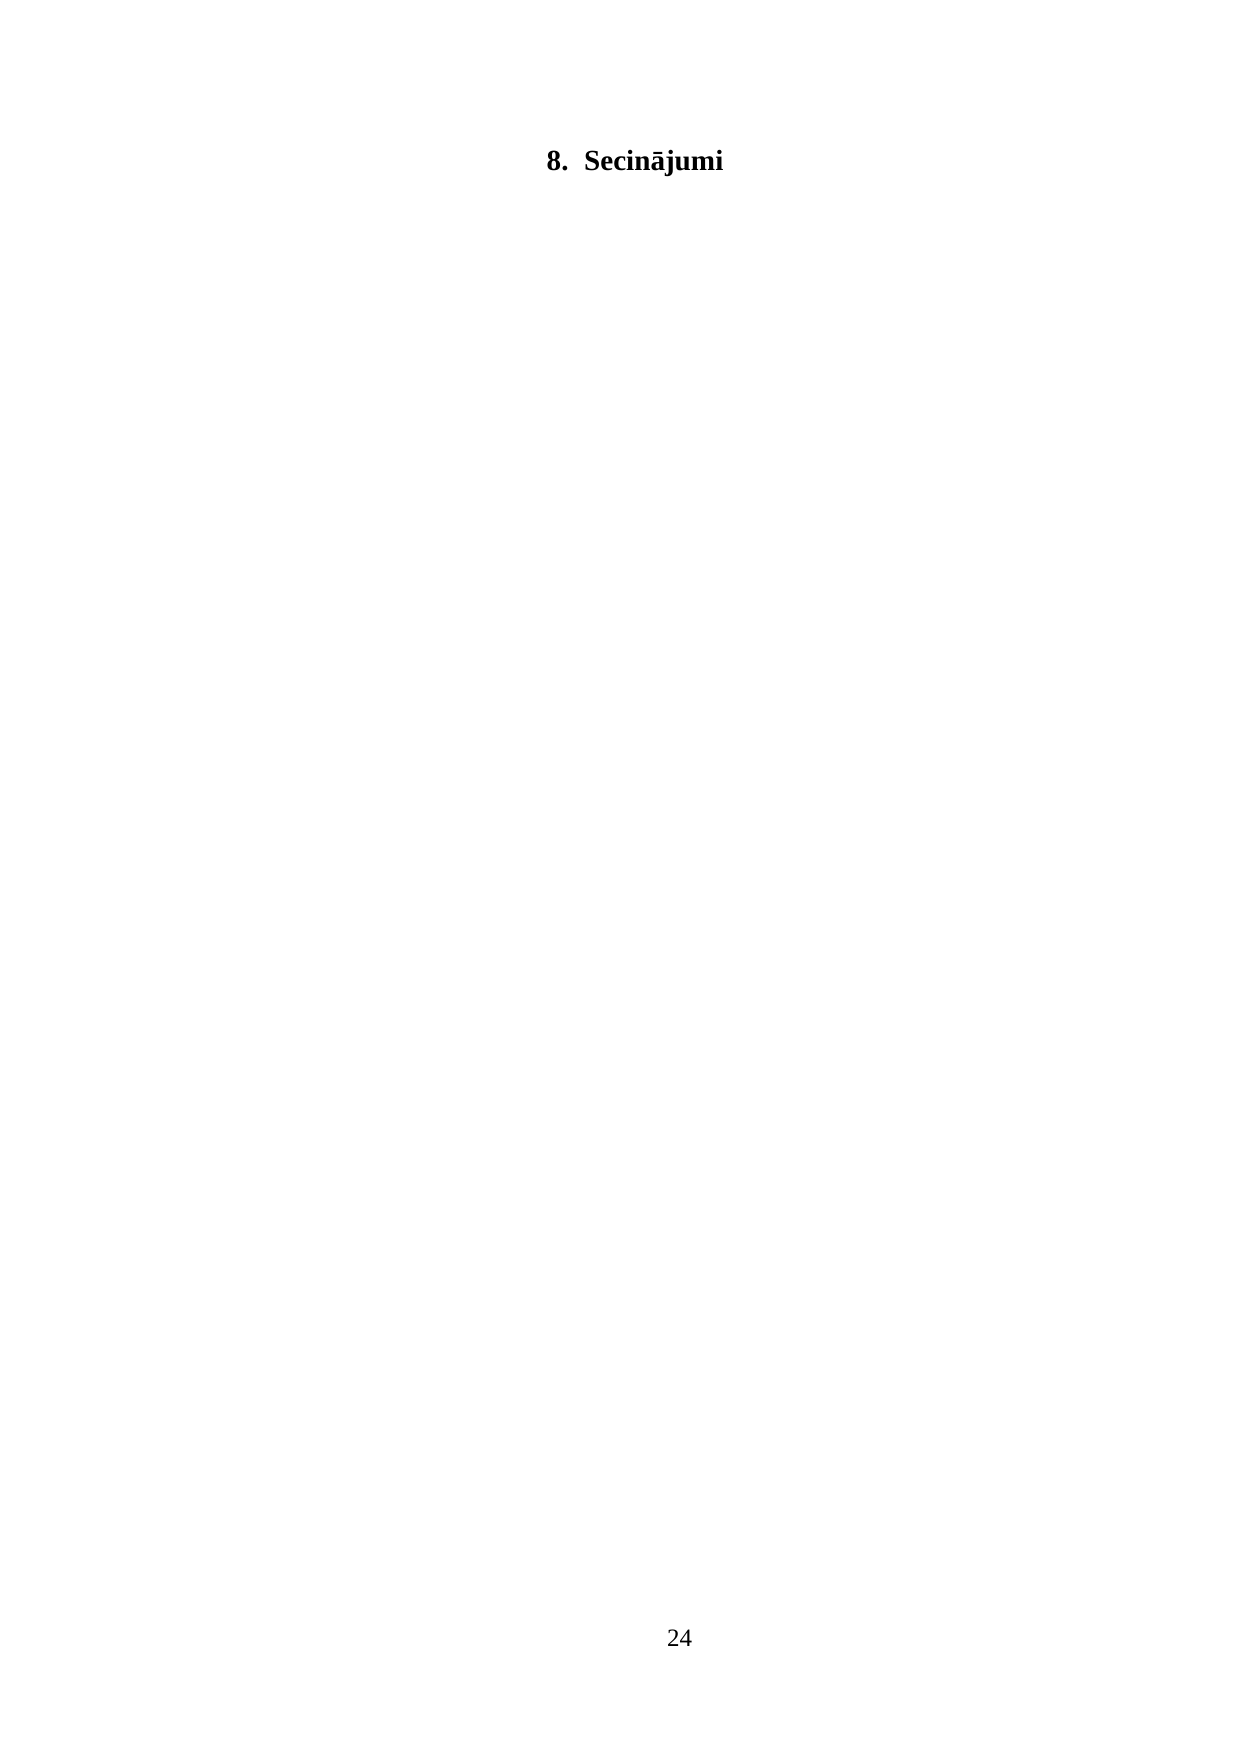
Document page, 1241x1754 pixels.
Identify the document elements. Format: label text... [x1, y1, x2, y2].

subtitle Secinājumi [148, 143, 1122, 177]
